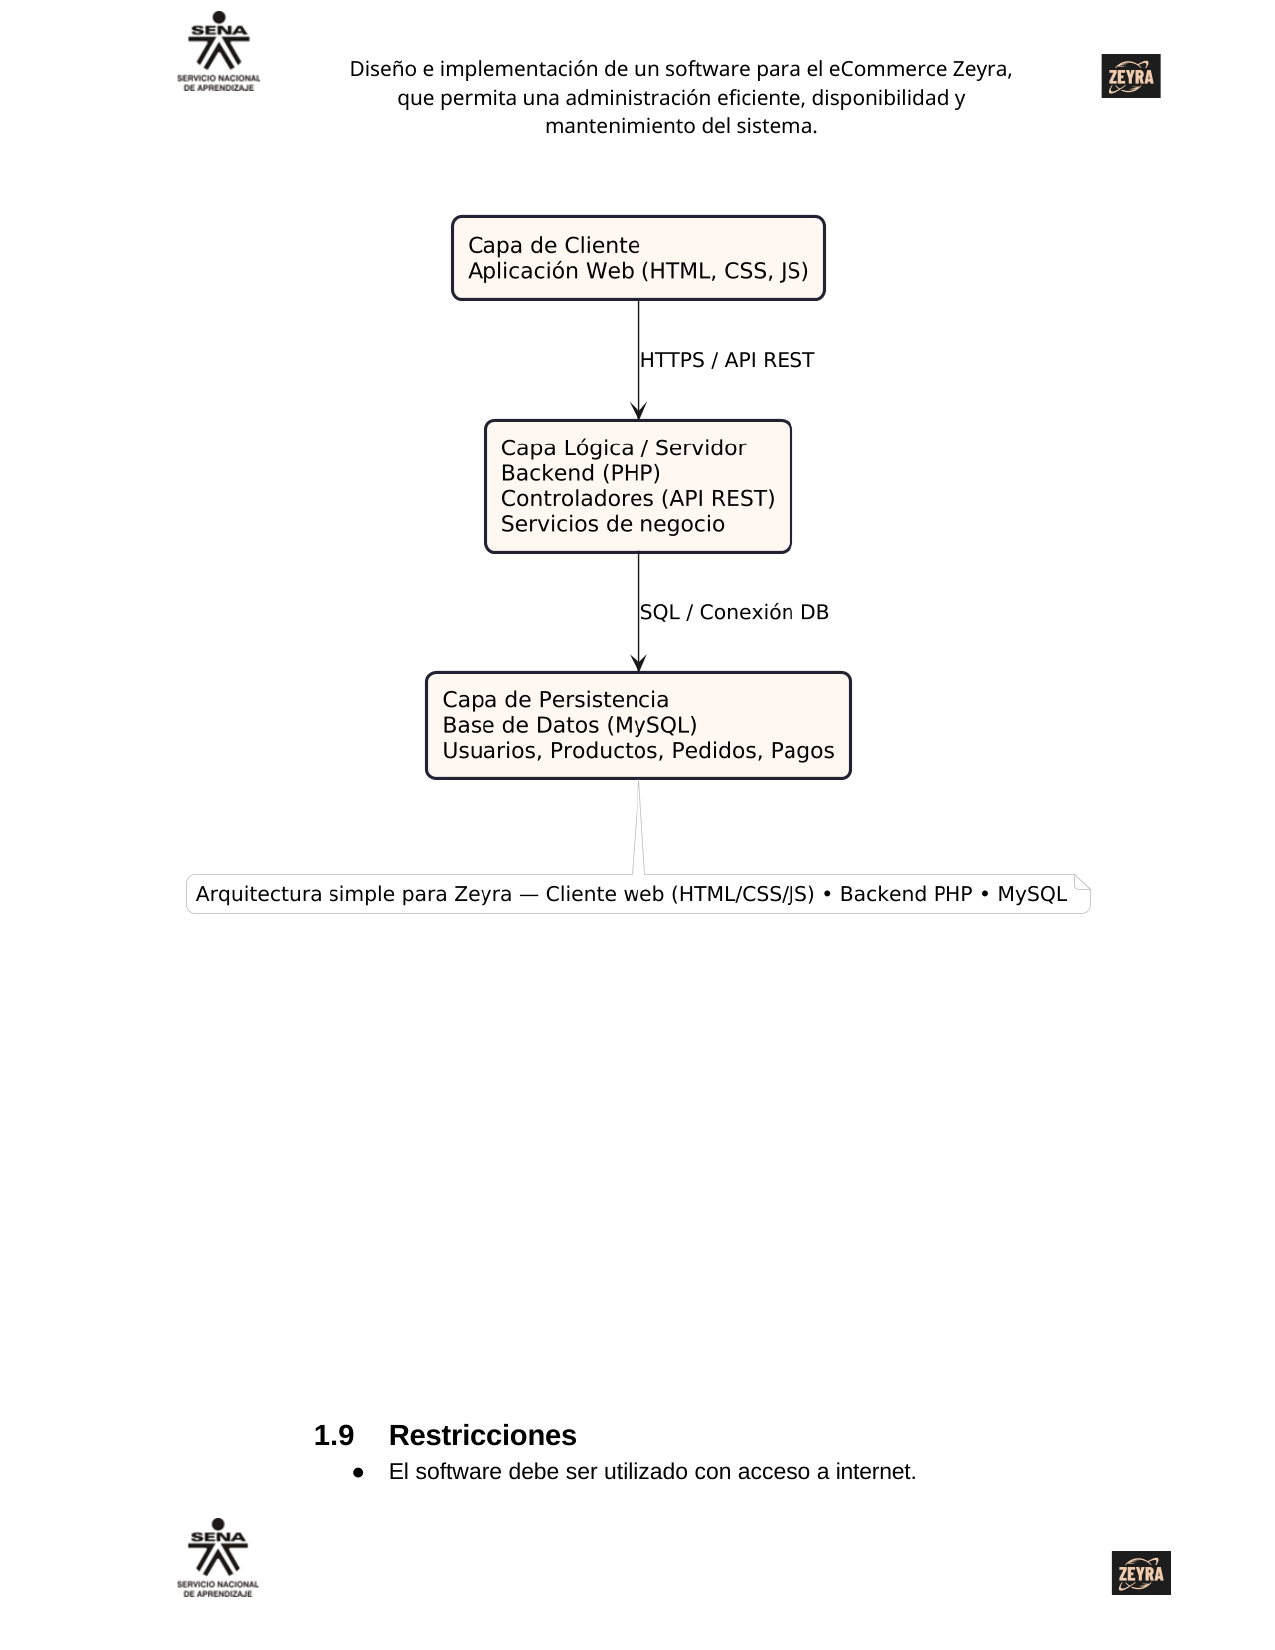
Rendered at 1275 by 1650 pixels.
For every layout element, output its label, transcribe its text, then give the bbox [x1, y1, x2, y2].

picture [1101, 54, 1161, 98]
picture [1111, 1551, 1171, 1595]
picture [177, 1518, 259, 1597]
picture [177, 11, 261, 91]
subtitle Restricciones [314, 1418, 1098, 1452]
picture [177, 206, 1098, 921]
list El software debe ser utilizado con acceso a internet. [351, 1459, 1098, 1485]
